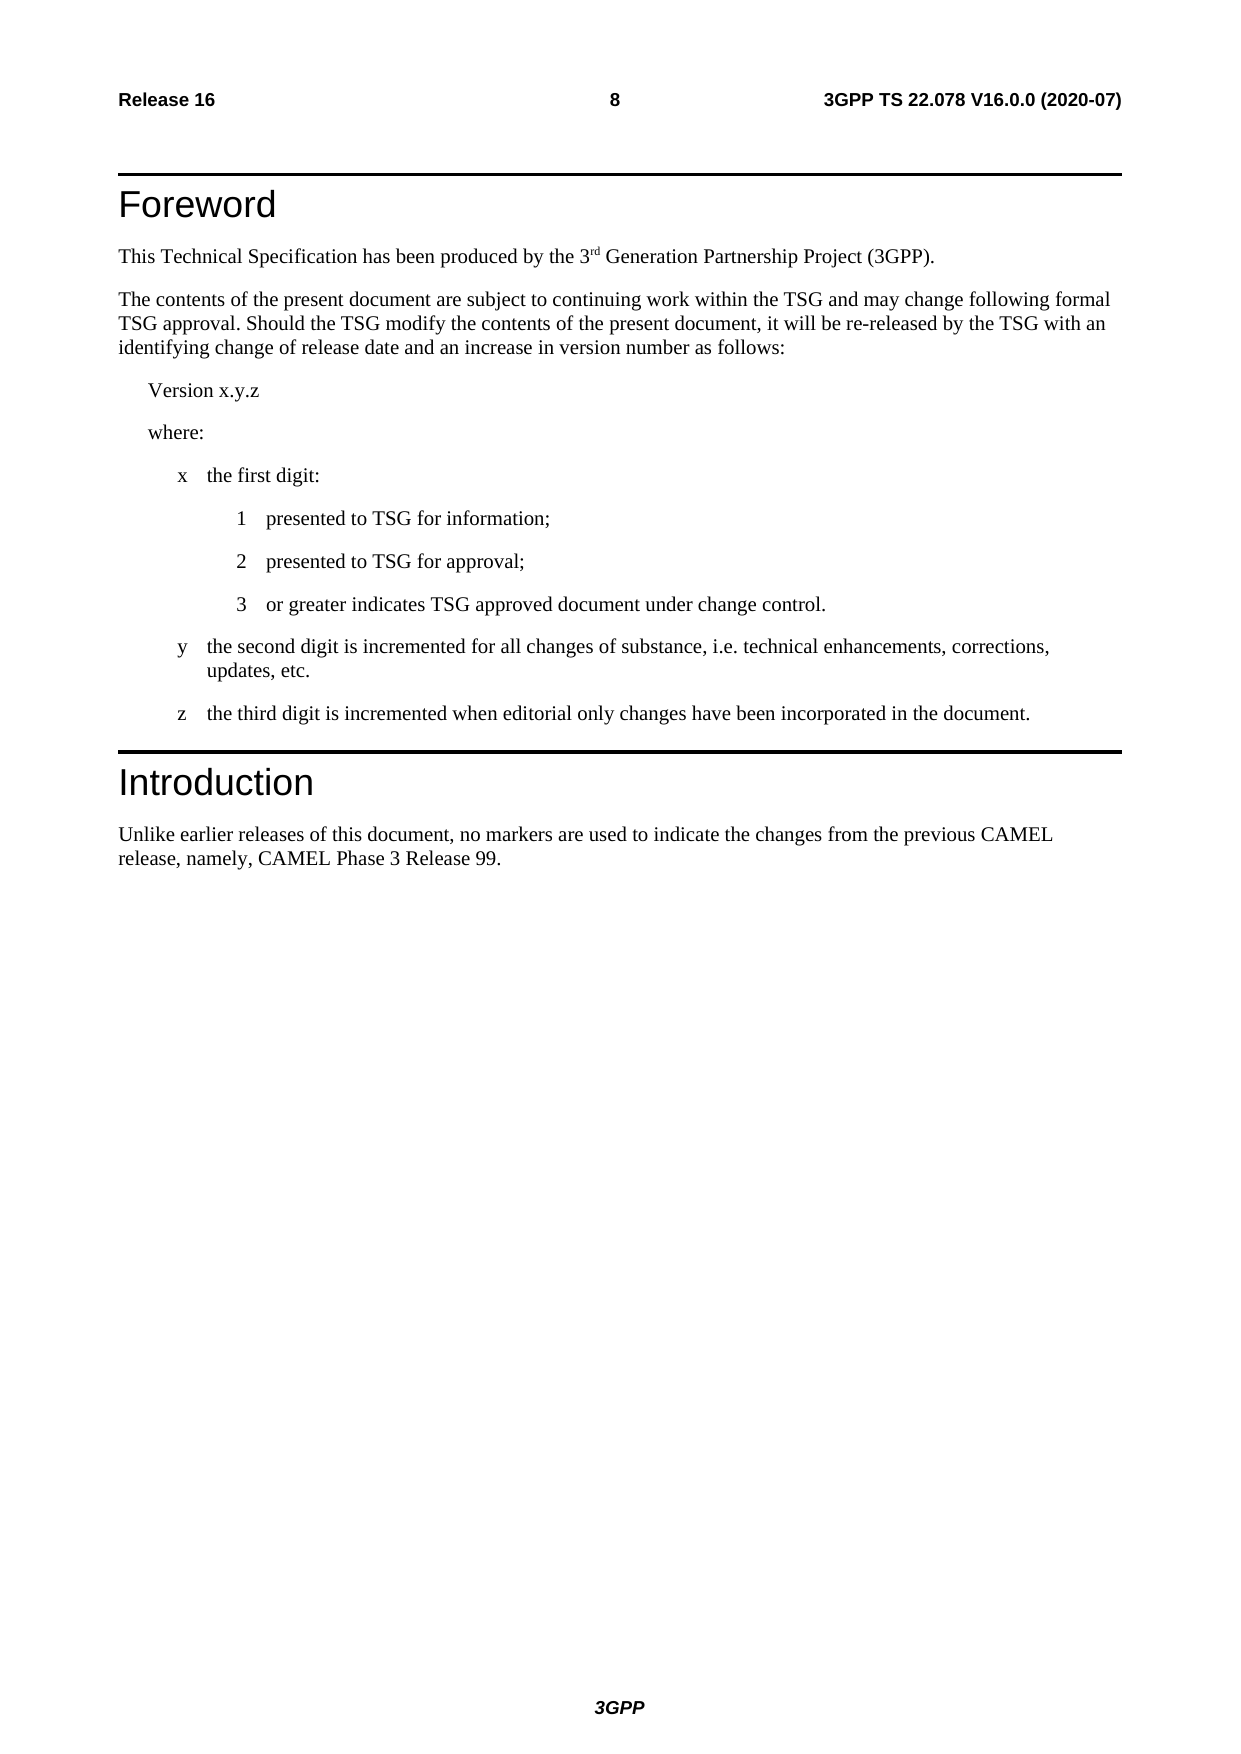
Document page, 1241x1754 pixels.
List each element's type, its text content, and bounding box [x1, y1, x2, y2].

text Unlike earlier releases of this document, no markers are used to indicate the changes from the previous CAMEL release, namely, CAMEL Phase 3 Release 99. [118, 822, 1122, 870]
text Version x.y.z [148, 377, 1122, 402]
text y the second digit is incremented for all changes of substance, i.e. technical enhancements, corrections, updates, etc. [177, 634, 1122, 682]
subtitle Introduction [118, 754, 1122, 803]
text 2 presented to TSG for approval; [236, 549, 1122, 573]
subtitle Foreword [118, 176, 1122, 225]
text x the first digit: [177, 463, 1122, 487]
text The contents of the present document are subject to continuing work within the TSG and may change following formal TSG approval. Should the TSG modify the contents of the present document, it will be re-released by the TSG with an identifying change of release date and an increase in version number as follows: [118, 287, 1122, 359]
text where: [148, 420, 1122, 444]
text z the third digit is incremented when editorial only changes have been incorporated in the document. [177, 701, 1122, 725]
text 1 presented to TSG for information; [236, 506, 1122, 530]
text 3 or greater indicates TSG approved document under change control. [236, 592, 1122, 616]
text This Technical Specification has been produced by the 3rd Generation Partnership Project (3GPP). [118, 244, 1122, 268]
